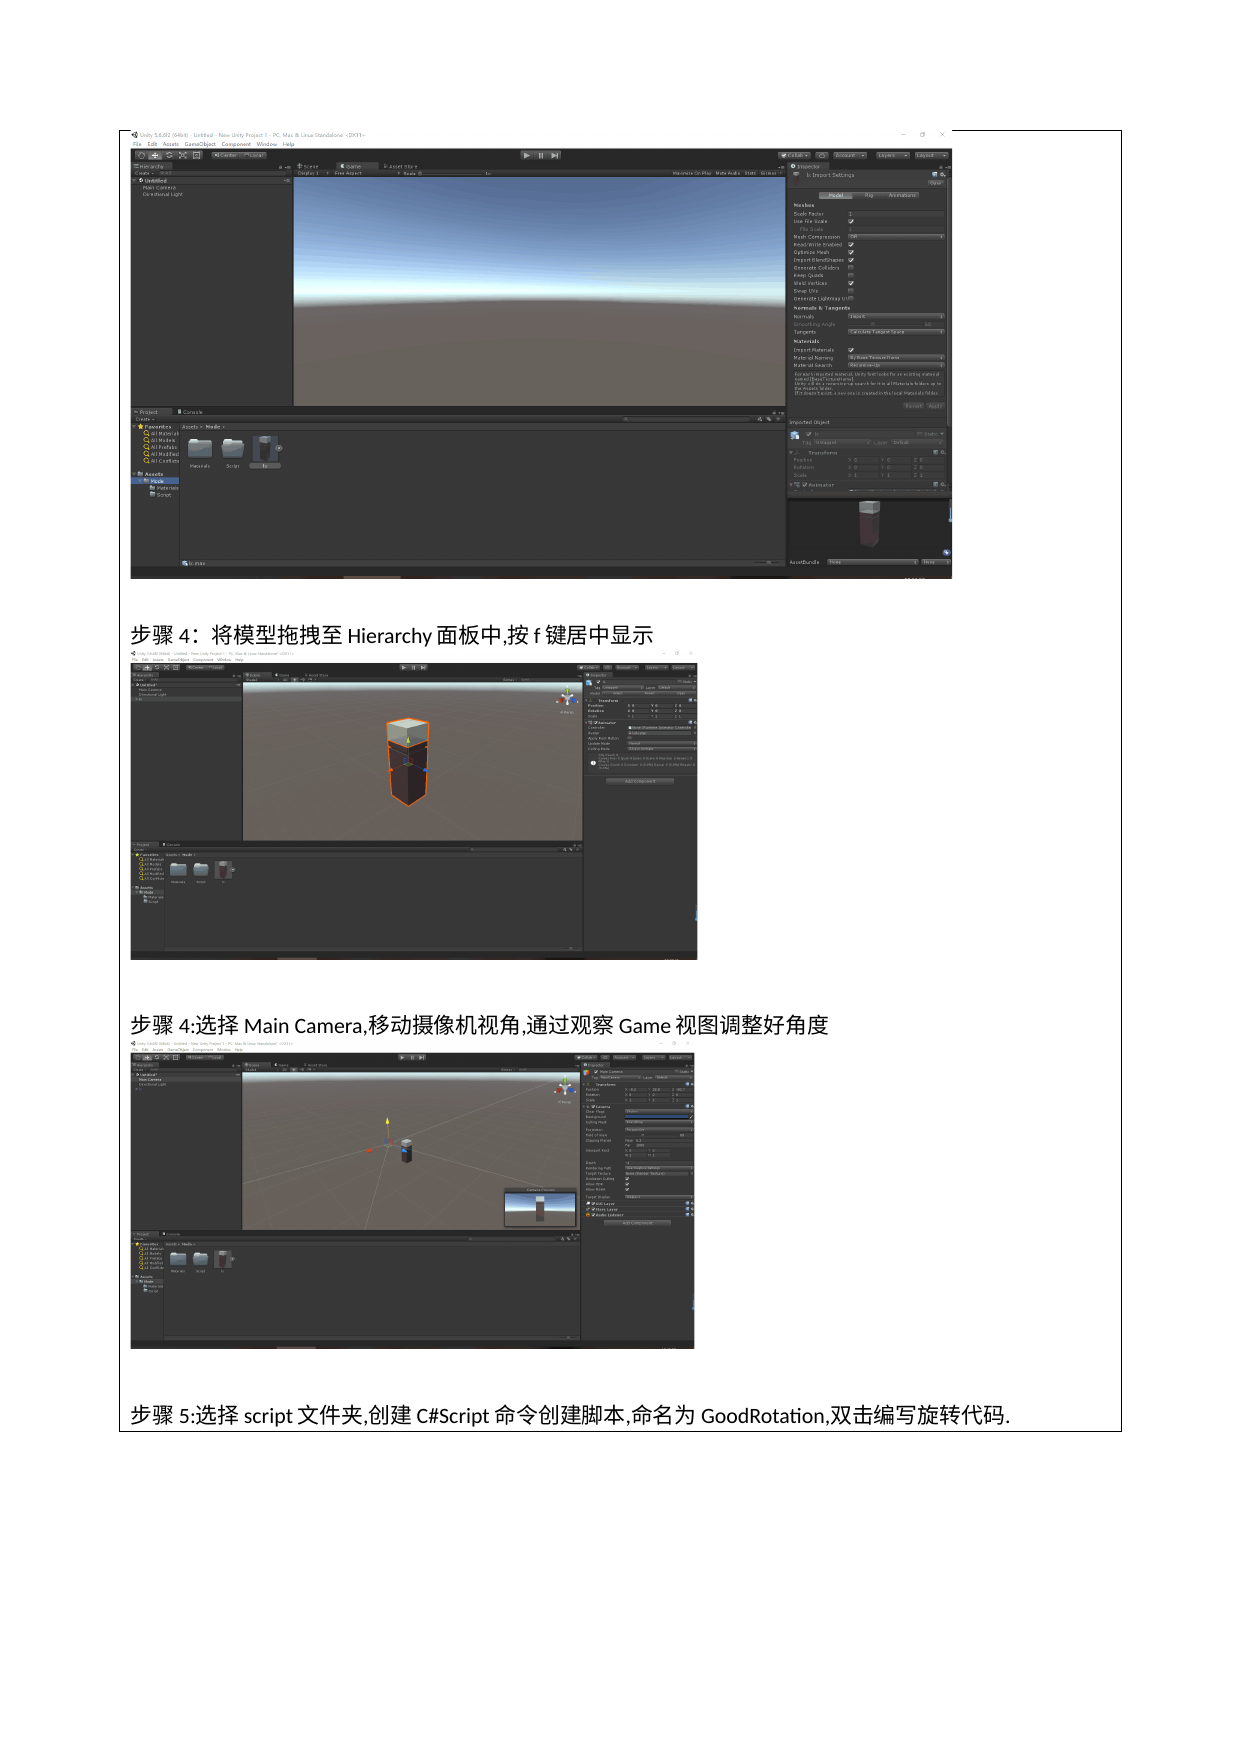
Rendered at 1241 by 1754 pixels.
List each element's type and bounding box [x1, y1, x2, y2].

table_cell [120, 131, 1121, 1431]
picture [130, 650, 698, 960]
picture [130, 1040, 695, 1349]
picture [130, 130, 953, 579]
